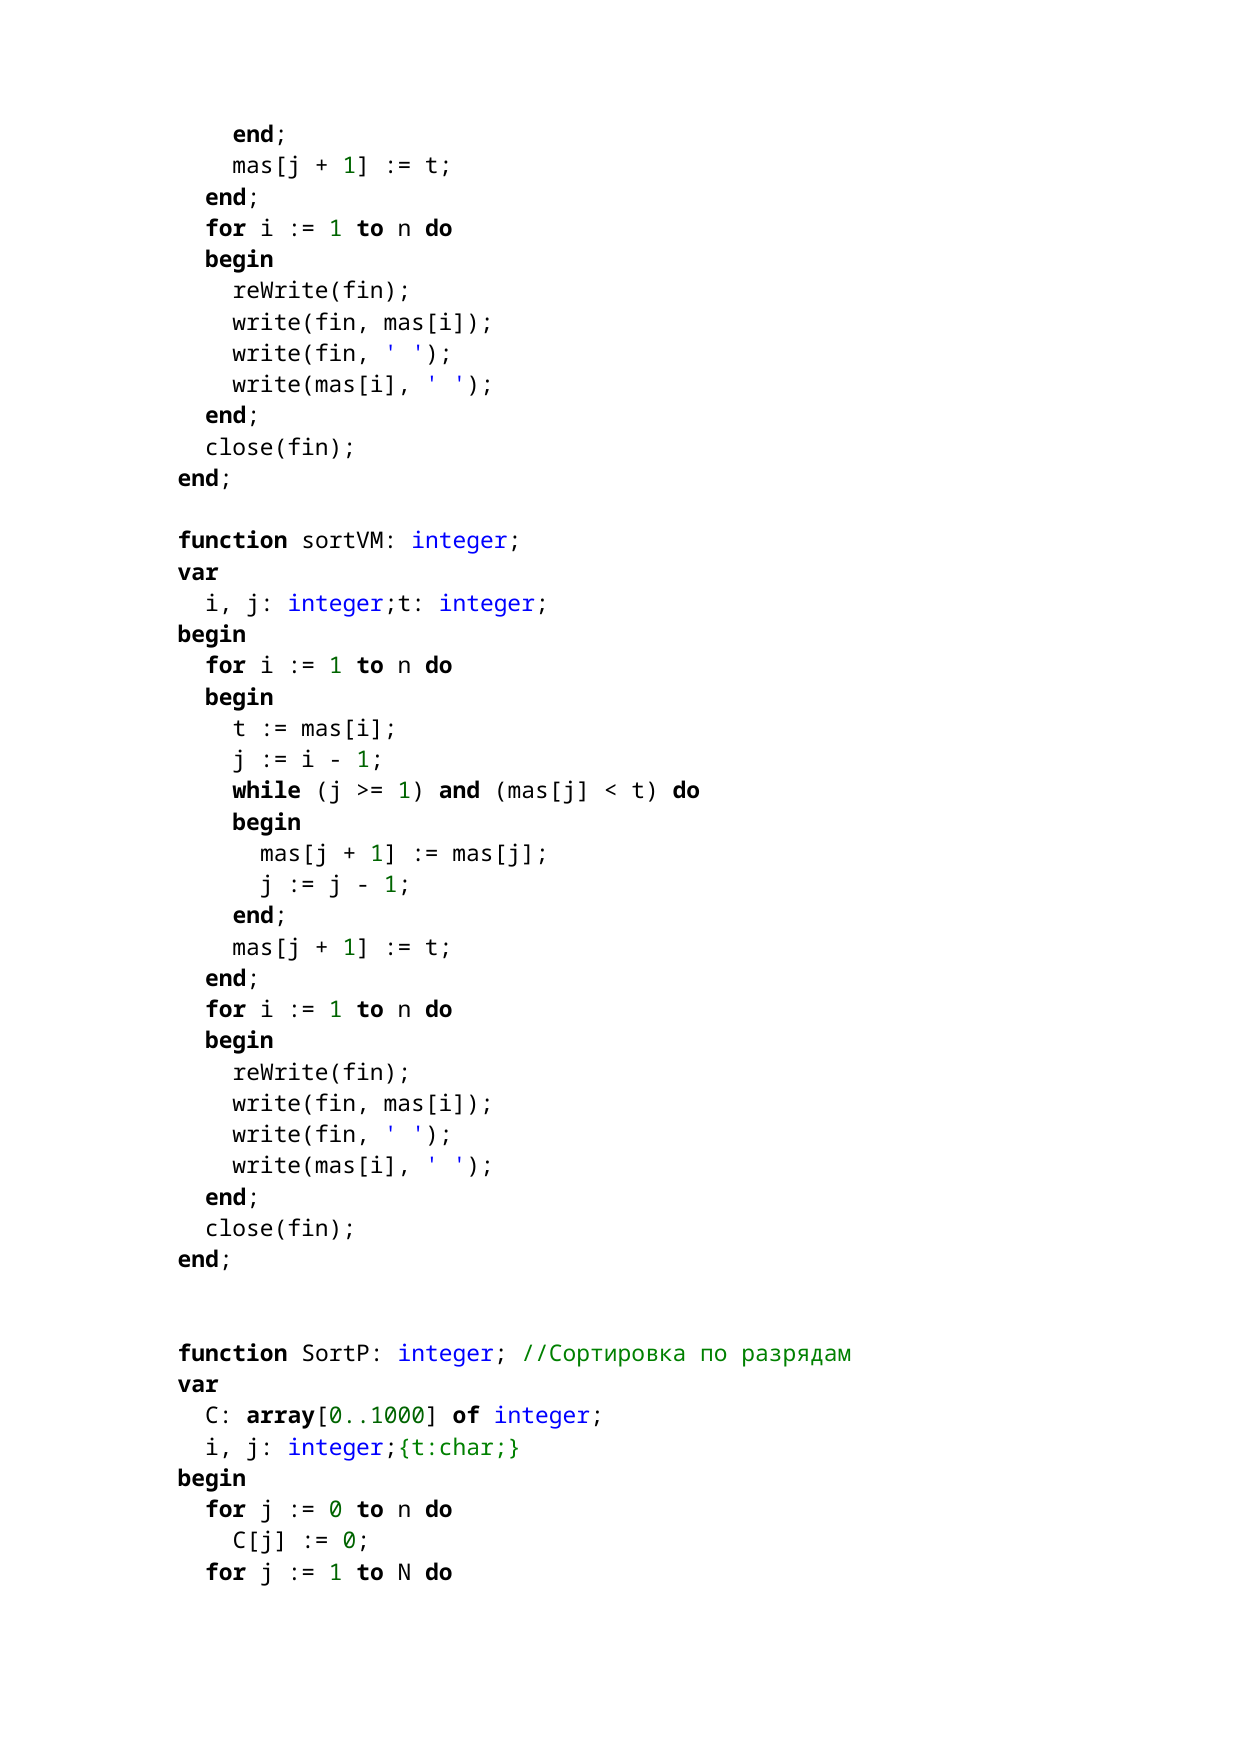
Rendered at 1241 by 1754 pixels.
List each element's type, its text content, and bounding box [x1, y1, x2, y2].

text for j := 1 to N do [177, 1556, 1152, 1587]
text close(fin); [177, 1212, 1152, 1243]
text end; [177, 962, 1152, 993]
text for j := 0 to n do [177, 1493, 1152, 1524]
text begin [177, 618, 1152, 649]
text write(mas[i], ' '); [177, 368, 1152, 399]
text end; [177, 462, 1152, 493]
text end; [177, 899, 1152, 931]
text write(fin, ' '); [177, 1118, 1152, 1149]
text end; [177, 118, 1152, 149]
text t := mas[i]; [177, 712, 1152, 743]
text j := j - 1; [177, 868, 1152, 899]
text end; [177, 399, 1152, 431]
text j := i - 1; [177, 743, 1152, 774]
text write(fin, mas[i]); [177, 1087, 1152, 1118]
text i, j: integer;t: integer; [177, 587, 1152, 618]
text begin [177, 681, 1152, 712]
text for i := 1 to n do [177, 212, 1152, 243]
text begin [177, 243, 1152, 274]
text for i := 1 to n do [177, 993, 1152, 1024]
text begin [177, 1462, 1152, 1493]
text function sortVM: integer; [177, 524, 1152, 556]
text close(fin); [177, 431, 1152, 462]
text reWrite(fin); [177, 274, 1152, 306]
text reWrite(fin); [177, 1056, 1152, 1087]
text i, j: integer;{t:char;} [177, 1431, 1152, 1462]
text function SortP: integer; //Сортировка по разрядам [177, 1337, 1152, 1368]
text end; [177, 181, 1152, 212]
text C[j] := 0; [177, 1524, 1152, 1556]
text mas[j + 1] := t; [177, 149, 1152, 181]
text begin [177, 1024, 1152, 1056]
text while (j >= 1) and (mas[j] < t) do [177, 774, 1152, 806]
text for i := 1 to n do [177, 649, 1152, 681]
text mas[j + 1] := mas[j]; [177, 837, 1152, 868]
text write(fin, mas[i]); [177, 306, 1152, 337]
text begin [177, 806, 1152, 837]
text write(fin, ' '); [177, 337, 1152, 368]
text end; [177, 1181, 1152, 1212]
text var [177, 556, 1152, 587]
text C: array[0..1000] of integer; [177, 1399, 1152, 1431]
text mas[j + 1] := t; [177, 931, 1152, 962]
text var [177, 1368, 1152, 1399]
text end; [177, 1243, 1152, 1274]
text write(mas[i], ' '); [177, 1149, 1152, 1181]
